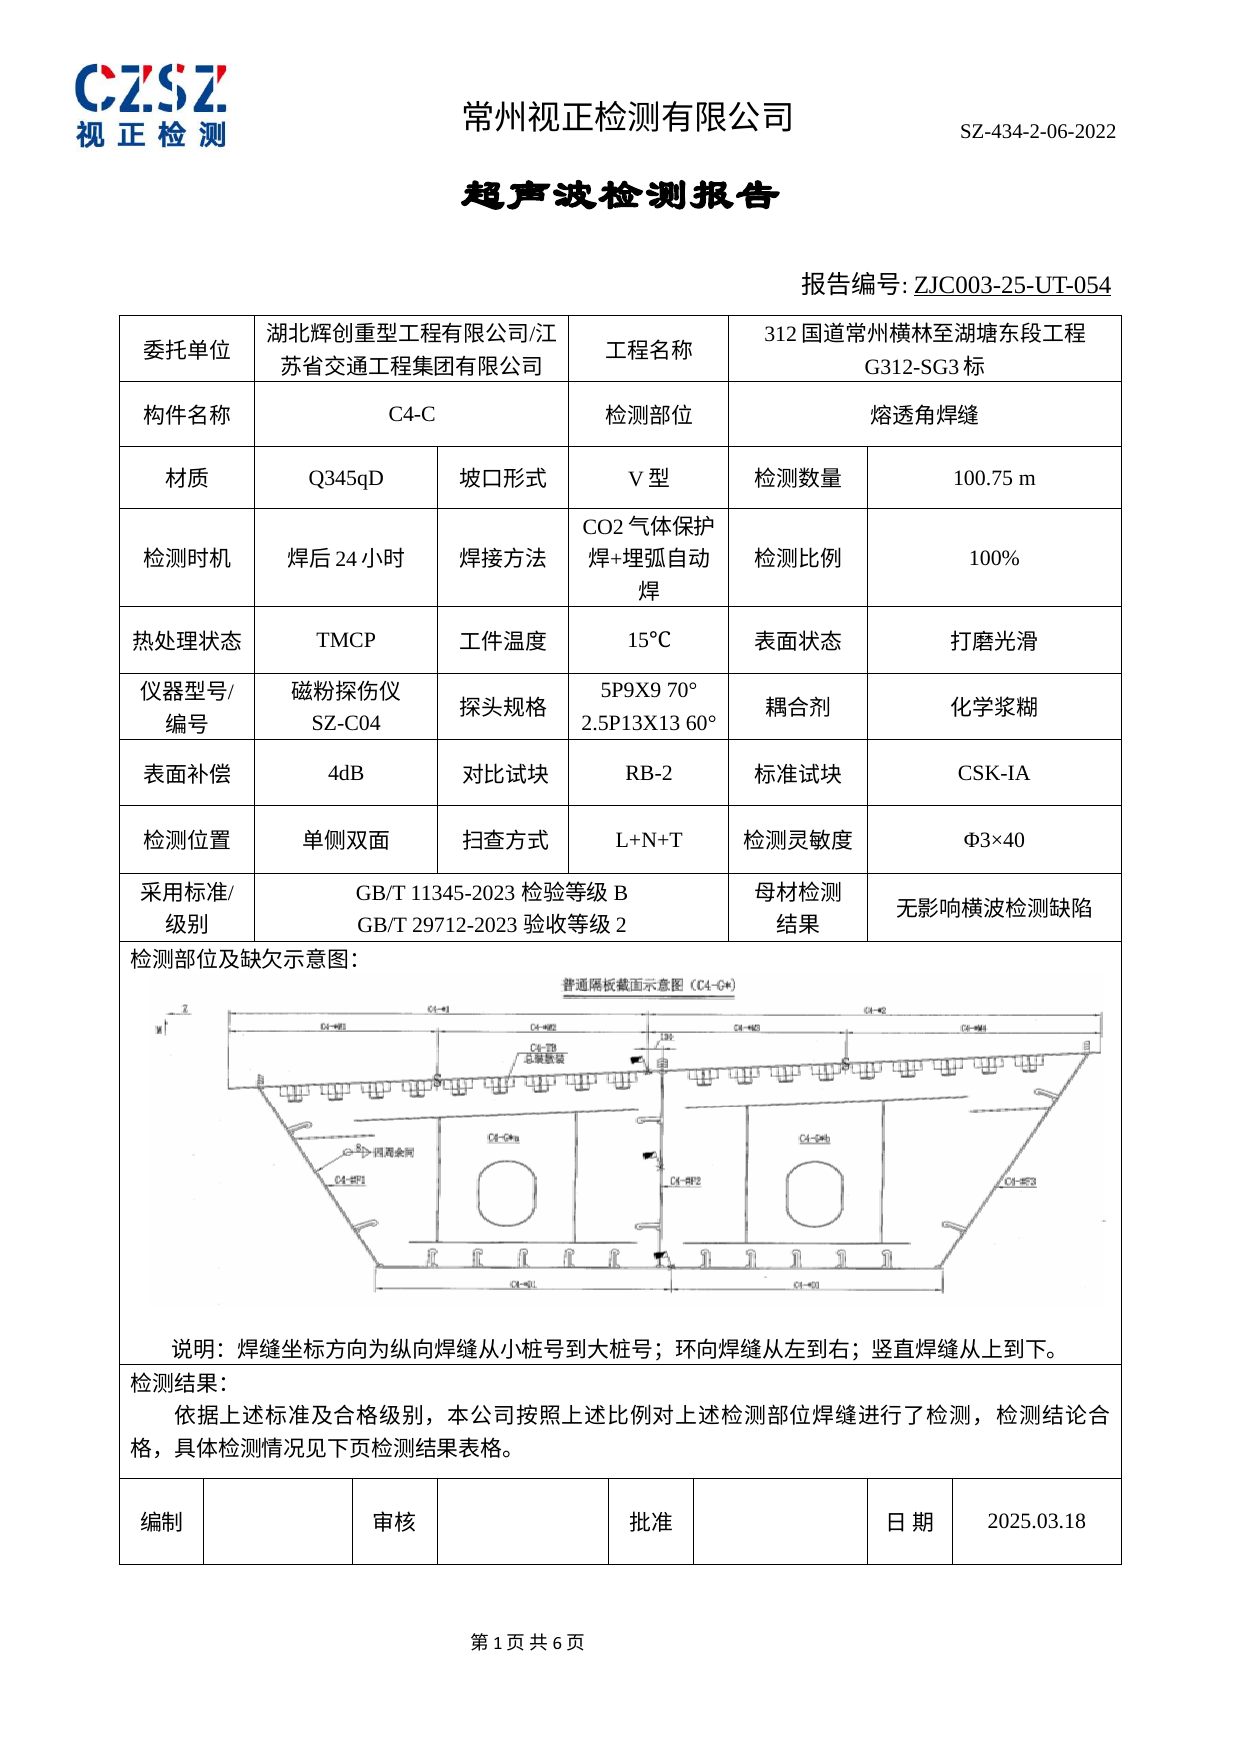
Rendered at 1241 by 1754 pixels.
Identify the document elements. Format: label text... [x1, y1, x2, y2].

picture [149, 974, 1106, 1306]
table_cell 标准试块 [729, 740, 867, 805]
table_cell 检测比例 [729, 509, 867, 606]
table_cell 焊接方法 [438, 509, 568, 606]
table_cell [204, 1479, 352, 1564]
text 报告编号: ZJC003-25-UT-054 [112, 250, 1111, 315]
table_cell 15℃ [569, 607, 728, 672]
table_cell 扫查方式 [438, 806, 568, 872]
table_cell 100% [868, 509, 1121, 606]
table_cell 检测结果： 依据上述标准及合格级别，本公司按照上述比例对上述检测部位焊缝进行了检测，检测结论合格，具体检测情况见下页检测结果表格。 [120, 1365, 1121, 1477]
table_cell 耦合剂 [729, 674, 867, 739]
table_cell 审核 [353, 1479, 437, 1564]
table_cell 检测部位 [569, 382, 728, 446]
table_cell 熔透角焊缝 [729, 382, 1121, 446]
table_cell 仪器型号/ 编号 [120, 674, 254, 739]
table_cell 母材检测 结果 [729, 874, 867, 941]
table_cell 检测时机 [120, 509, 254, 606]
table_cell RB-2 [569, 740, 728, 805]
table_cell 热处理状态 [120, 607, 254, 672]
table_cell Φ3×40 [868, 806, 1121, 872]
table_cell 焊后24小时 [255, 509, 437, 606]
table_cell 对比试块 [438, 740, 568, 805]
table_cell Q345qD [255, 447, 437, 507]
table_header 湖北辉创重型工程有限公司/江苏省交通工程集团有限公司 [255, 316, 568, 381]
table_cell 化学浆糊 [868, 674, 1121, 739]
table_cell TMCP [255, 607, 437, 672]
table_cell 检测部位及缺欠示意图： 说明：焊缝坐标方向为纵向焊缝从小桩号到大桩号；环向焊缝从左到右；竖直焊缝从上到下。 [120, 942, 1121, 1364]
table_cell 单侧双面 [255, 806, 437, 872]
table_cell 采用标准/ 级别 [120, 874, 254, 941]
table_cell 探头规格 [438, 674, 568, 739]
table_cell 5P9X9 70° 2.5P13X13 60° [569, 674, 728, 739]
table_cell 批准 [609, 1479, 693, 1564]
table_cell 材质 [120, 447, 254, 507]
table_cell 坡口形式 [438, 447, 568, 507]
table_cell 检测数量 [729, 447, 867, 507]
table_header 312国道常州横林至湖塘东段工程G312-SG3标 [729, 316, 1121, 381]
table_cell [694, 1479, 867, 1564]
table_cell 打磨光滑 [868, 607, 1121, 672]
table_cell 2025.03.18 [953, 1479, 1121, 1564]
table_cell 检测位置 [120, 806, 254, 872]
table_cell CSK-IA [868, 740, 1121, 805]
text 超声波检测报告 [112, 162, 1128, 227]
table_cell GB/T 11345-2023 检验等级 B GB/T 29712-2023 验收等级 2 [255, 874, 728, 941]
table_cell 工件温度 [438, 607, 568, 672]
table_cell L+N+T [569, 806, 728, 872]
table_cell 表面补偿 [120, 740, 254, 805]
table_cell 无影响横波检测缺陷 [868, 874, 1121, 941]
table_cell 磁粉探伤仪 SZ-C04 [255, 674, 437, 739]
table_cell V型 [569, 447, 728, 507]
table_cell [438, 1479, 608, 1564]
table_cell 100.75 m [868, 447, 1121, 507]
table_cell 检测灵敏度 [729, 806, 867, 872]
table_cell CO2气体保护焊+埋弧自动焊 [569, 509, 728, 606]
table_cell 编制 [120, 1479, 203, 1564]
table_cell 构件名称 [120, 382, 254, 446]
table_header 工程名称 [569, 316, 728, 381]
table_cell C4-C [255, 382, 568, 446]
table_cell 4dB [255, 740, 437, 805]
table_cell 日 期 [868, 1479, 952, 1564]
table_cell 表面状态 [729, 607, 867, 672]
table_header 委托单位 [120, 316, 254, 381]
picture [66, 51, 234, 153]
